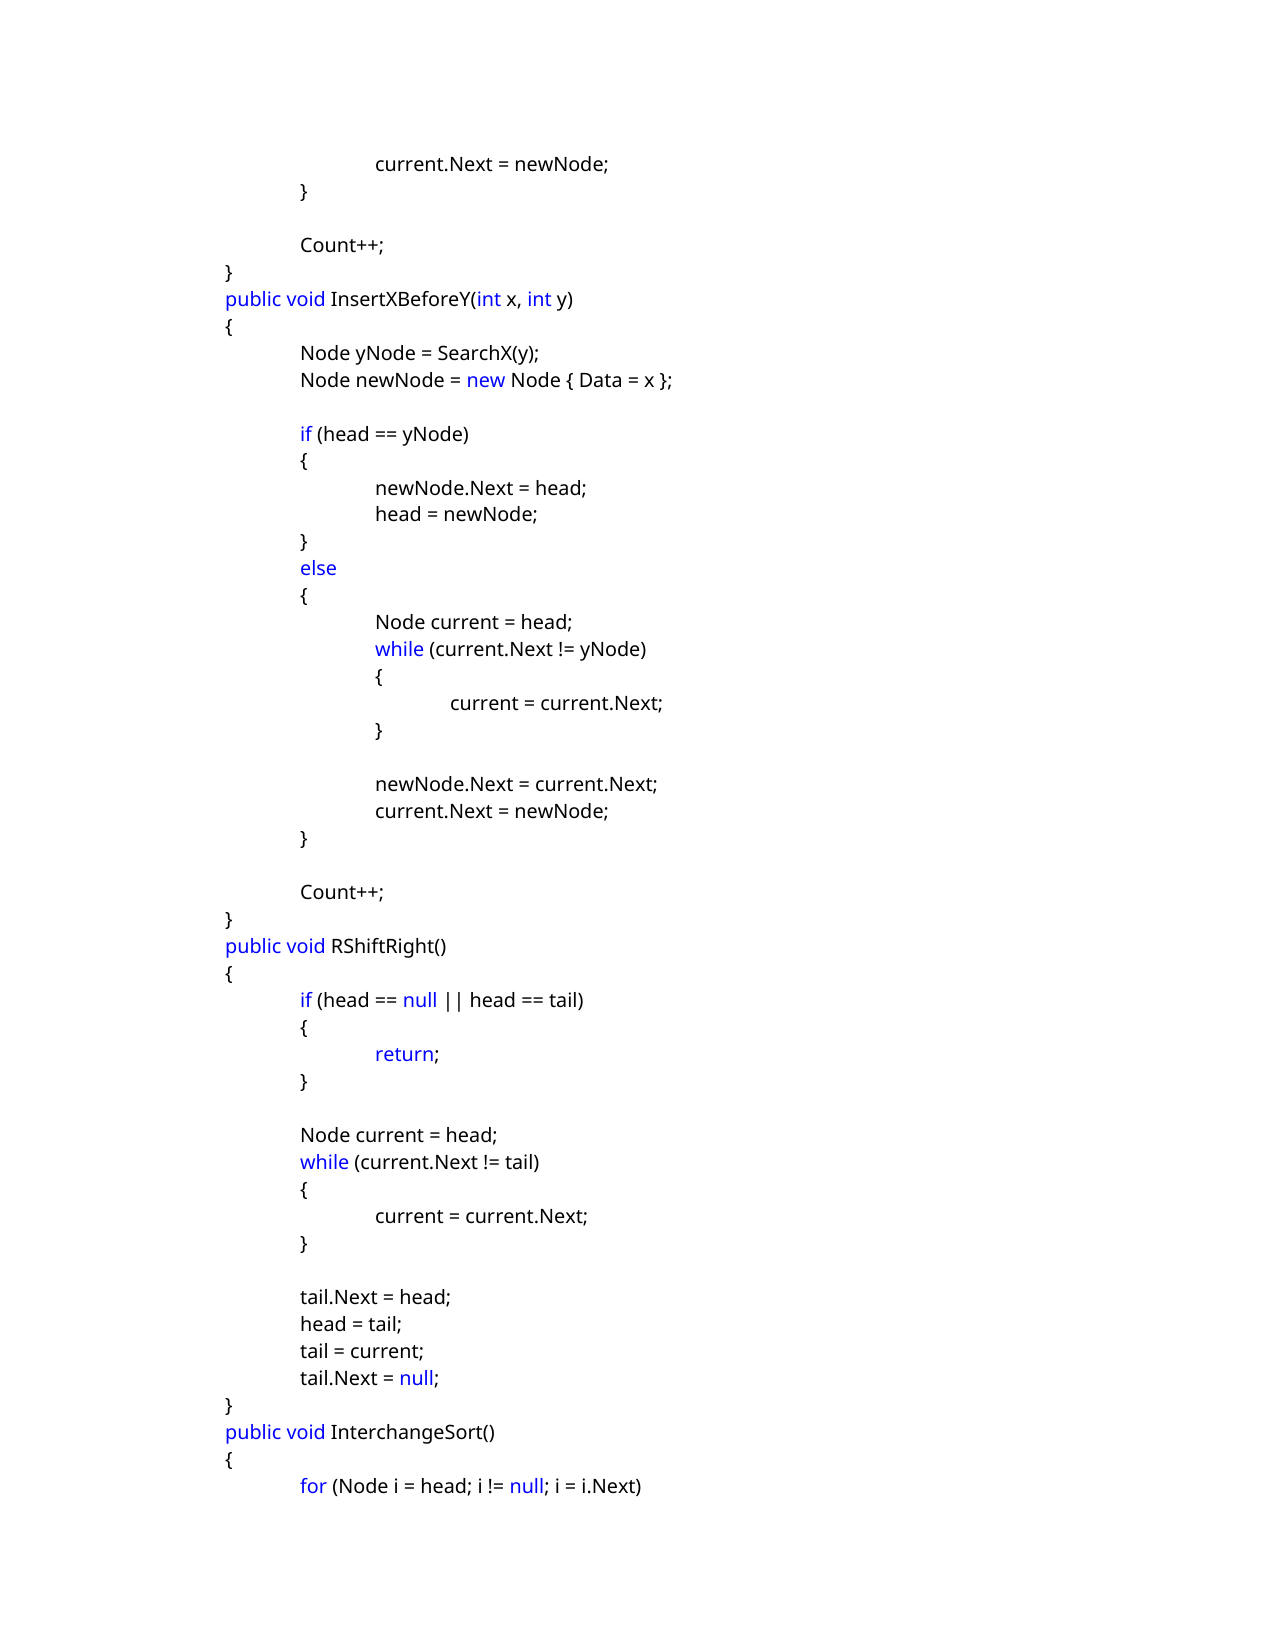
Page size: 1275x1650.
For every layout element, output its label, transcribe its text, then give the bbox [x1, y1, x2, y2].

text } [150, 824, 1125, 851]
text public void InterchangeSort() [150, 1418, 1125, 1445]
text } [150, 177, 1125, 204]
text head = newNode; [150, 501, 1125, 528]
text { [150, 447, 1125, 474]
text Count++; [150, 231, 1125, 258]
text while (current.Next != yNode) [150, 636, 1125, 663]
text } [150, 1067, 1125, 1094]
text { [150, 1175, 1125, 1202]
text newNode.Next = current.Next; [150, 771, 1125, 797]
text { [150, 1013, 1125, 1040]
text } [150, 1391, 1125, 1418]
text Count++; [150, 878, 1125, 905]
text current = current.Next; [150, 689, 1125, 717]
text { [150, 663, 1125, 689]
text current.Next = newNode; [150, 797, 1125, 824]
text { [150, 1445, 1125, 1472]
text current = current.Next; [150, 1202, 1125, 1229]
text head = tail; [150, 1310, 1125, 1337]
text for (Node i = head; i != null; i = i.Next) [150, 1472, 1125, 1499]
text current.Next = newNode; [150, 150, 1125, 177]
text newNode.Next = head; [150, 474, 1125, 501]
text return; [150, 1040, 1125, 1067]
text tail = current; [150, 1337, 1125, 1364]
text Node newNode = new Node { Data = x }; [150, 366, 1125, 393]
text } [150, 717, 1125, 743]
text { [150, 312, 1125, 339]
text else [150, 555, 1125, 582]
text } [150, 528, 1125, 555]
text tail.Next = null; [150, 1364, 1125, 1391]
text if (head == yNode) [150, 420, 1125, 447]
text public void InsertXBeforeY(int x, int y) [150, 285, 1125, 312]
text Node current = head; [150, 1121, 1125, 1148]
text Node yNode = SearchX(y); [150, 339, 1125, 366]
text Node current = head; [150, 609, 1125, 636]
text { [150, 582, 1125, 609]
text } [150, 905, 1125, 932]
text { [150, 959, 1125, 986]
text } [150, 1229, 1125, 1256]
text while (current.Next != tail) [150, 1148, 1125, 1175]
text } [150, 258, 1125, 285]
text tail.Next = head; [150, 1283, 1125, 1310]
text public void RShiftRight() [150, 932, 1125, 959]
text if (head == null || head == tail) [150, 986, 1125, 1013]
